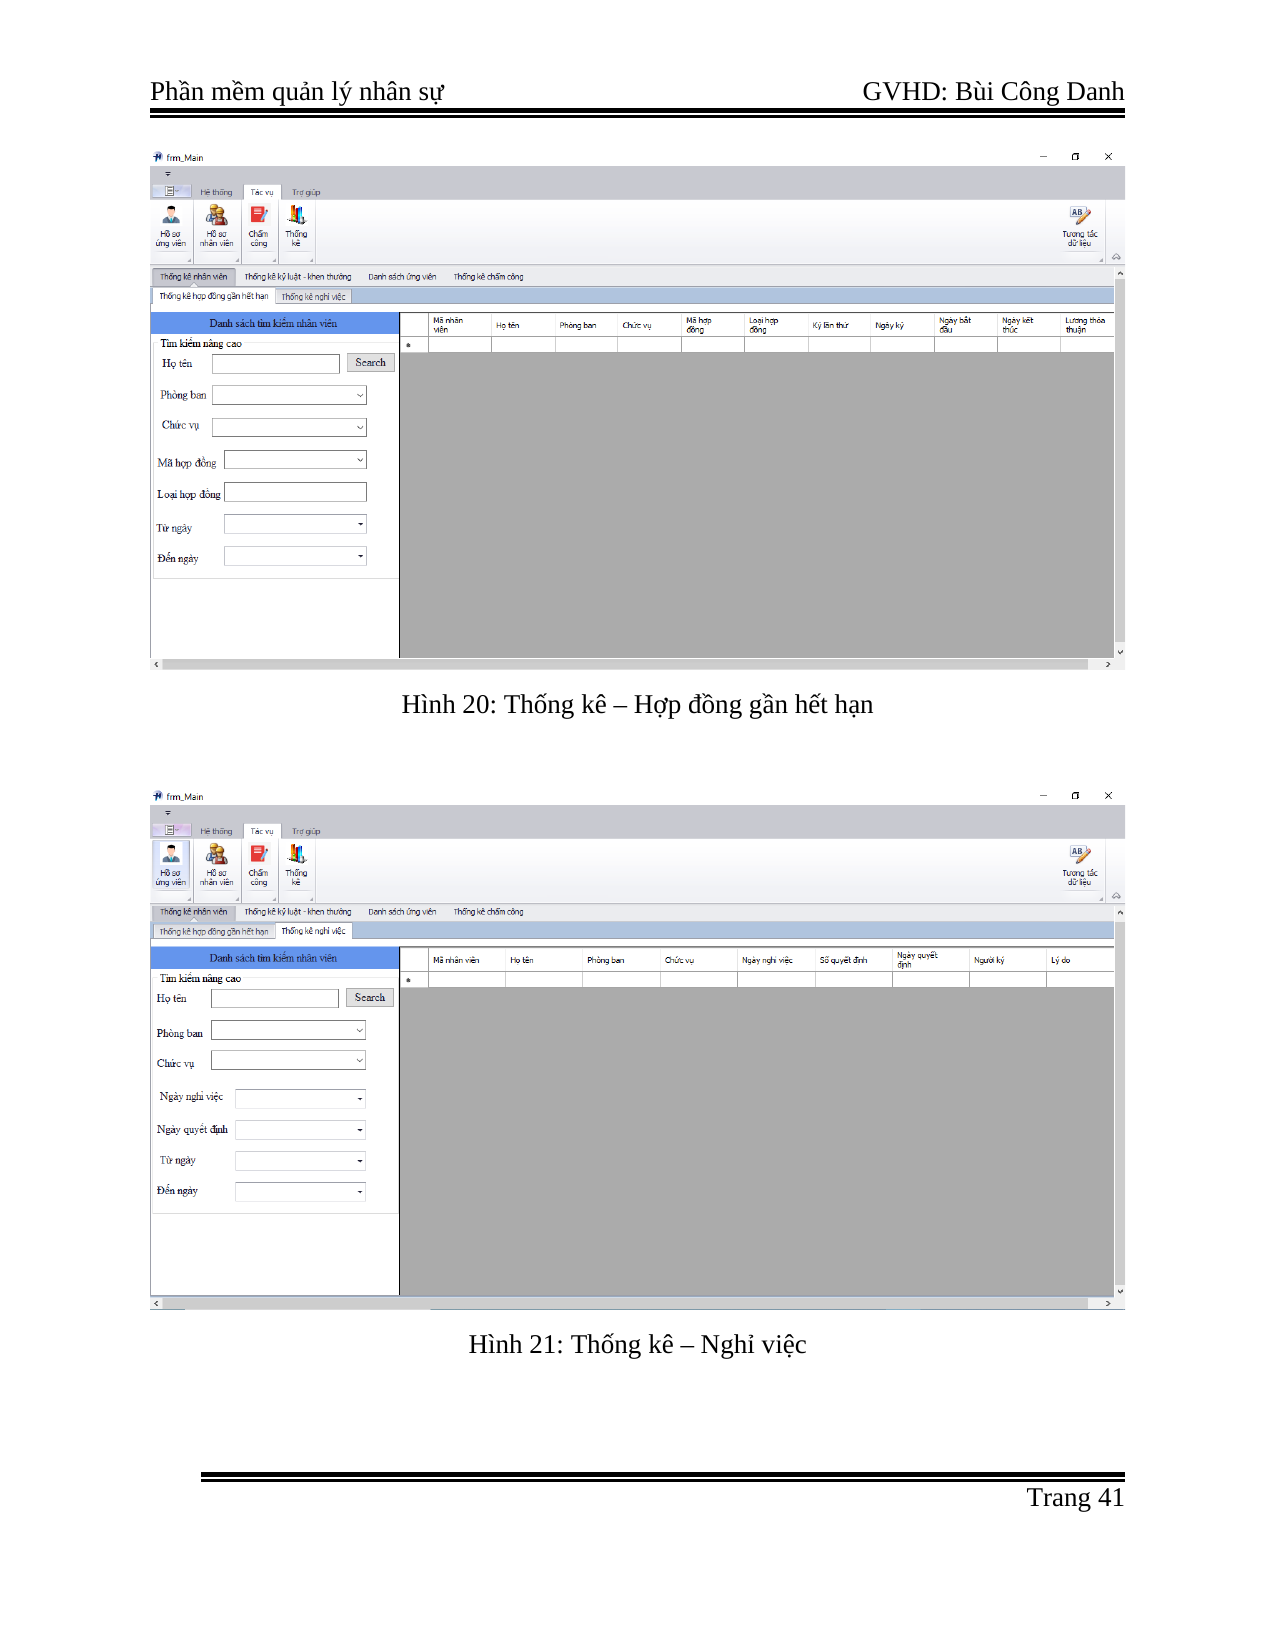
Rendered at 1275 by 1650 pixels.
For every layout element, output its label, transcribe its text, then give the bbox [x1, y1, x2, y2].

picture [150, 789, 1125, 1310]
text Hình 21: Thống kê – Nghỉ việc [150, 1328, 1125, 1359]
picture [150, 150, 1125, 670]
text Hình 20: Thống kê – Hợp đồng gần hết hạn [150, 689, 1125, 720]
